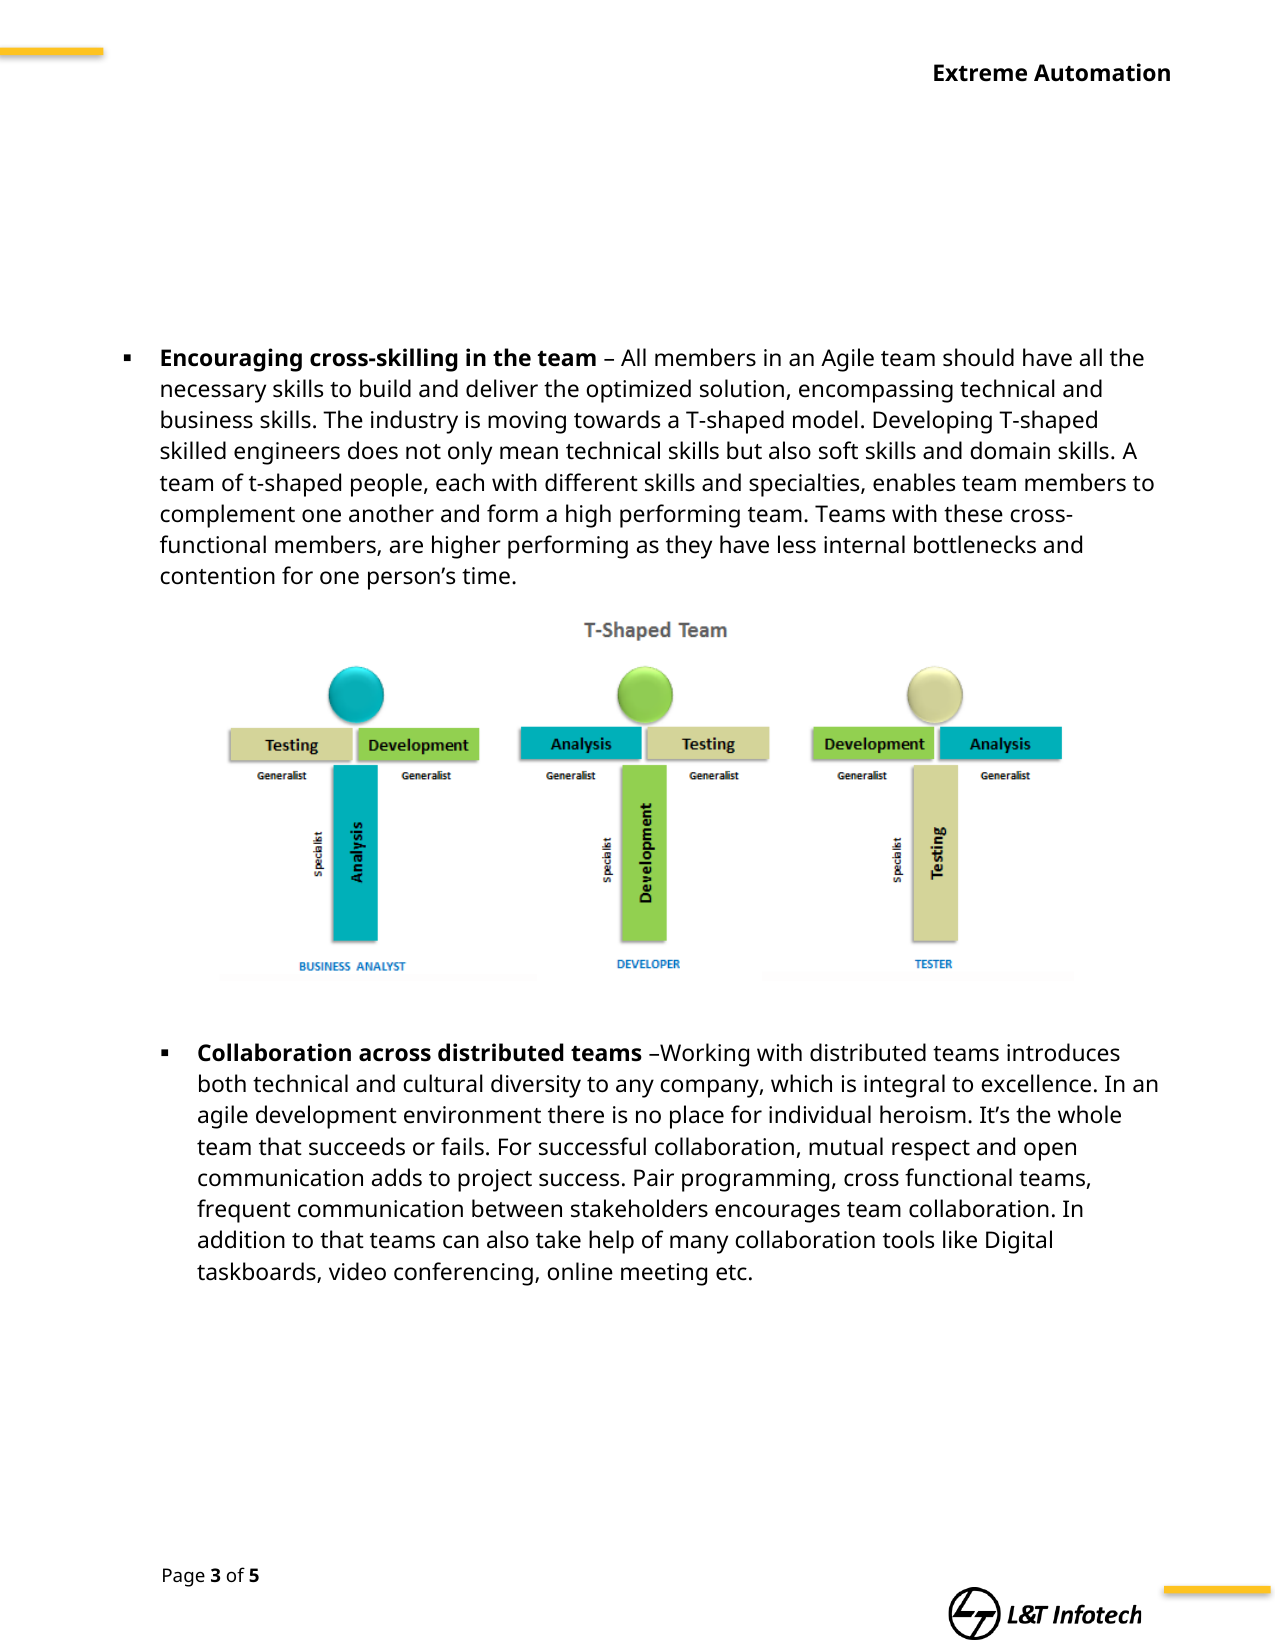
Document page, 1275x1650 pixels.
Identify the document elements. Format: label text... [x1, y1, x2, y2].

picture [948, 1587, 1142, 1640]
list Encouraging cross-skilling in the team – All members in an Agile team should have all the necessary skills to build and deliver the optimized solution, encompassing technical and business skills. The industry is moving towards a T-shaped model. Developing T-shaped skilled engineers does not only mean technical skills but also soft skills and domain skills. A team of t-shaped people, each with different skills and specialties, enables team members to complement one another and form a high performing team. Teams with these cross-functional members, are higher performing as they have less internal bottlenecks and contention for one person’s time. [122, 341, 1171, 591]
list Collaboration across distributed teams –Working with distributed teams introduces both technical and cultural diversity to any company, which is integral to excellence. In an agile development environment there is no place for individual heroism. It’s the whole team that succeeds or fails. For successful collaboration, mutual respect and open communication adds to project success. Pair programming, cross functional teams, frequent communication between stakeholders encourages team collaboration. In addition to that teams can also take help of many collaboration tools like Digital taskboards, video conferencing, online meeting etc. [159, 1037, 1171, 1287]
picture [219, 603, 1074, 981]
